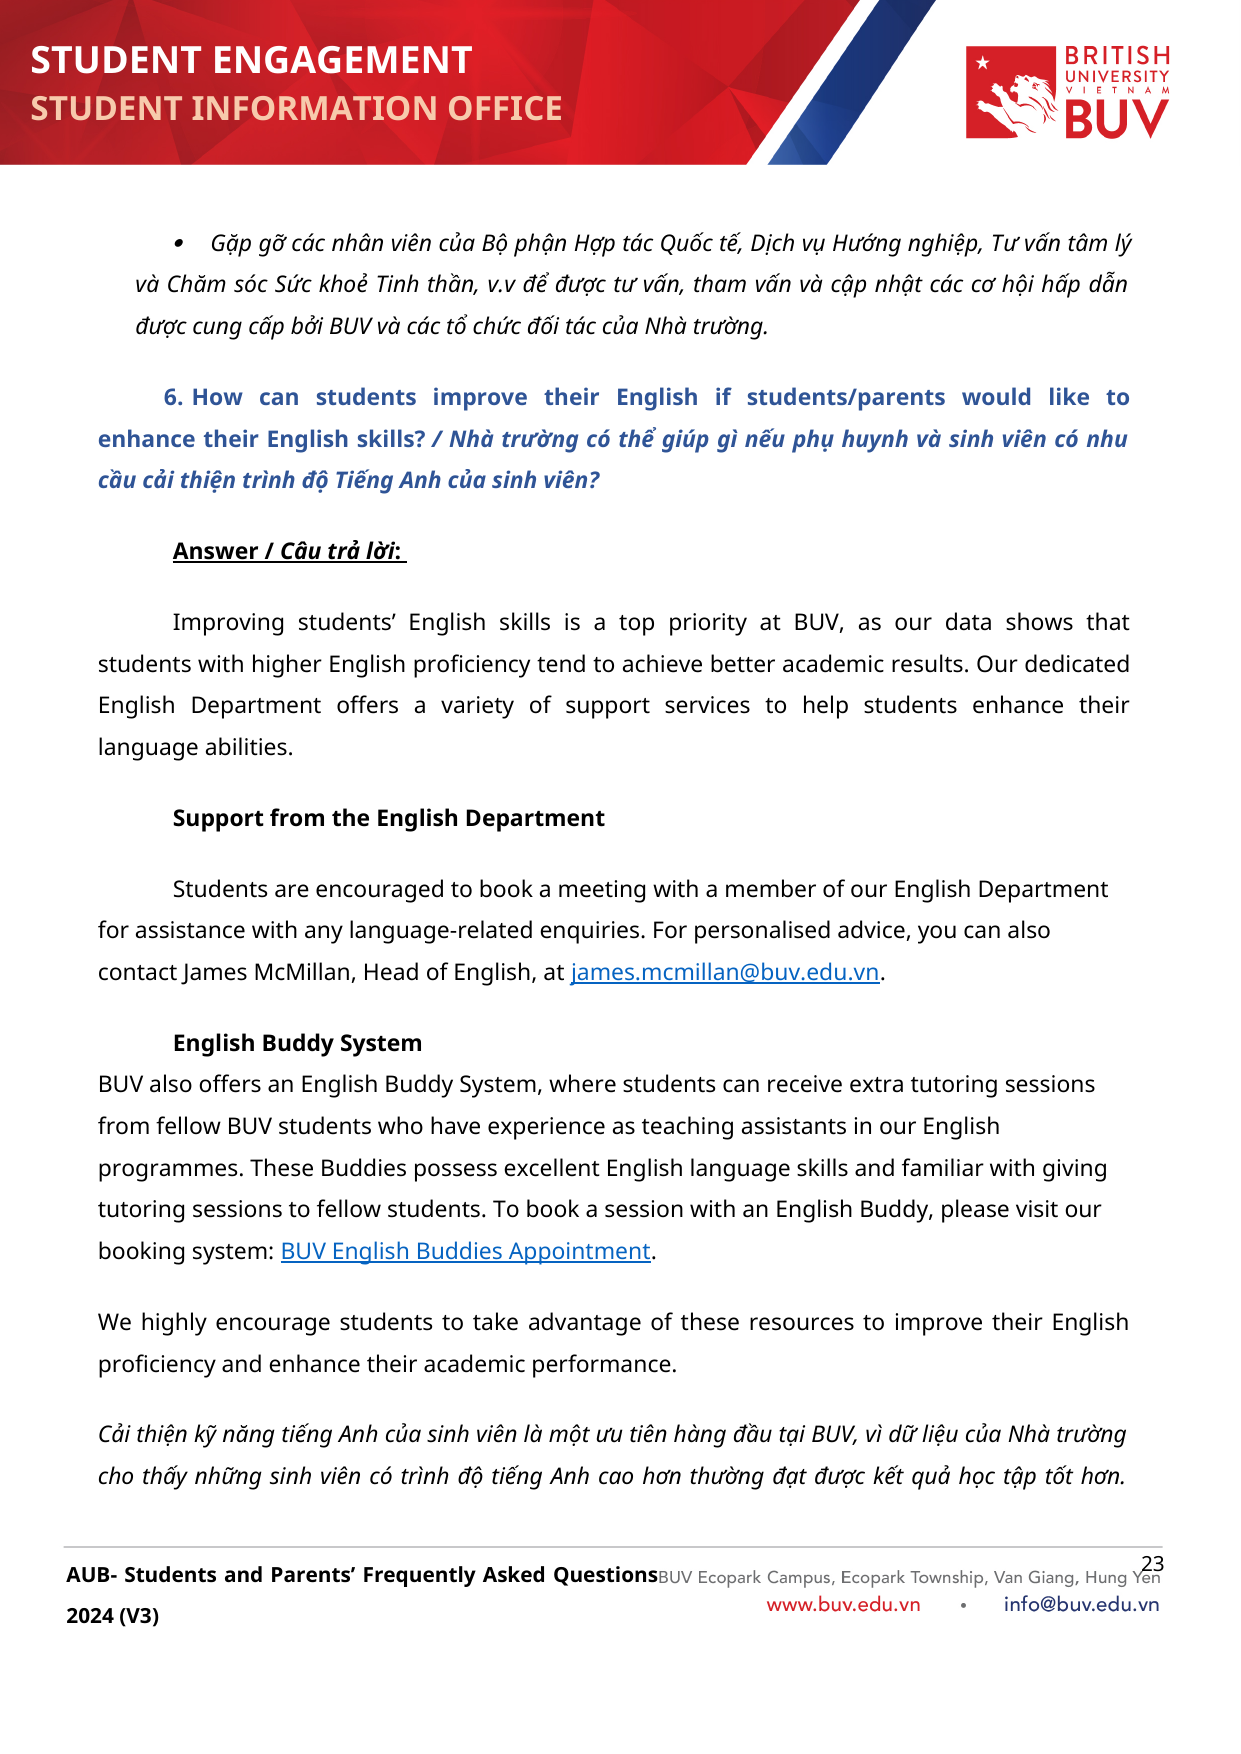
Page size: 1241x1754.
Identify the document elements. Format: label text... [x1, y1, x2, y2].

picture [0, 1544, 1234, 1679]
list Giao lưu và tham gia các hoạt động khác trong Không gian sinh hoạt cộng đồng dành cho sinh viên hoặc trong khu vực canteen mới của Nhà trường. [135, 330, 1131, 414]
list How can students improve their English if students/parents would like to enhance their English skills? / Nhà trường có thể giúp gì nếu phụ huynh và sinh viên có nhu cầu cải thiện trình độ Tiếng Anh của sinh viên? [98, 597, 1131, 722]
list Gặp gỡ các nhân viên của Bộ phận Hợp tác Quốc tế, Dịch vụ Hướng nghiệp, Tư vấn tâm lý và Chăm sóc Sức khoẻ Tinh thần, v.v để được tư vấn, tham vấn và cập nhật các cơ hội hấp dẫn được cung cấp bởi BUV và các tổ chức đối tác của Nhà trường. [135, 443, 1131, 568]
picture [0, 0, 1240, 166]
list Tham gia các hoạt động của chương trình Phát triển Năng lực Cá nhân và Kỹ năng Xã hội do Phòng Công tác Sinh viên tổ chức. [135, 218, 1131, 301]
text Answer / Câu trả lời: [98, 751, 1131, 793]
